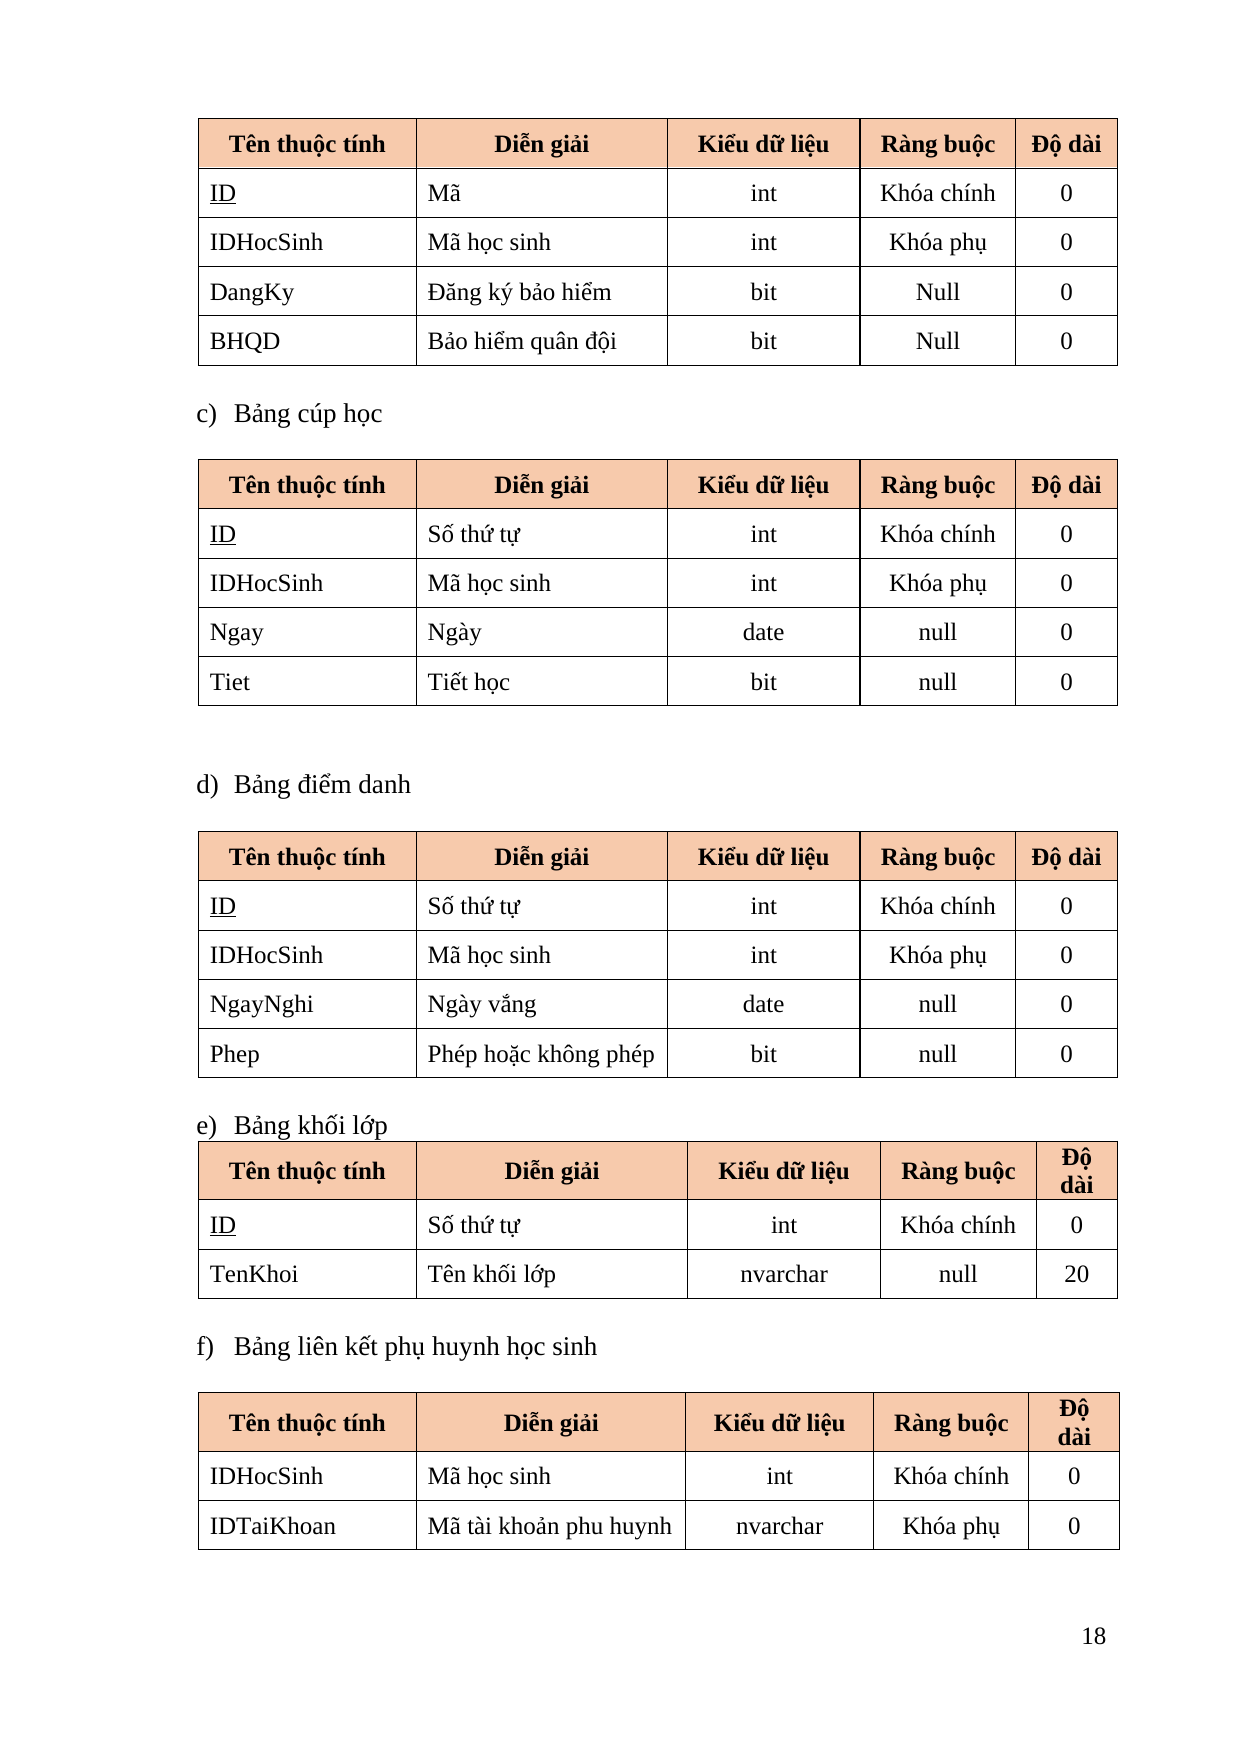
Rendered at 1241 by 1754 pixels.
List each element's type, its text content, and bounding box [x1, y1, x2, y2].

table_cell ID [199, 169, 416, 217]
table_cell 0 [1029, 1452, 1119, 1500]
table_header Độ dài [1016, 460, 1117, 508]
table_header Kiểu dữ liệu [688, 1142, 880, 1199]
table_cell Khóa chính [861, 169, 1015, 217]
table_header Tên thuộc tính [199, 460, 416, 508]
table_header Diễn giải [417, 119, 667, 167]
table_cell 0 [1016, 559, 1117, 607]
table_cell Tên khối lớp [417, 1250, 687, 1298]
table_header Diễn giải [417, 1393, 685, 1451]
table_cell Mã tài khoản phu huynh [417, 1501, 685, 1549]
table_header Tên thuộc tính [199, 1393, 416, 1451]
table_cell NgayNghi [199, 980, 416, 1028]
table_header Tên thuộc tính [199, 1142, 416, 1199]
table_cell Tiet [199, 657, 416, 705]
table_header Kiểu dữ liệu [668, 832, 859, 880]
table_cell Số thứ tự [417, 1200, 687, 1248]
table_cell int [668, 509, 859, 557]
list Bảng cúp học [196, 397, 1106, 428]
table_header Ràng buộc [861, 119, 1015, 167]
table_cell Khóa chính [881, 1200, 1036, 1248]
table_cell int [668, 931, 859, 979]
list Bảng khối lớp [196, 1109, 1106, 1141]
table_cell Đăng ký bảo hiểm [417, 267, 667, 315]
table_cell 20 [1037, 1250, 1117, 1298]
table_header Tên thuộc tính [199, 832, 416, 880]
table_cell 0 [1016, 980, 1117, 1028]
table_cell nvarchar [686, 1501, 873, 1549]
table_cell Tiết học [417, 657, 667, 705]
table_cell null [861, 980, 1015, 1028]
table_cell Khóa chính [861, 881, 1015, 929]
table_cell IDTaiKhoan [199, 1501, 416, 1549]
table_header Kiểu dữ liệu [668, 119, 859, 167]
table_cell Mã học sinh [417, 218, 667, 266]
table_header Diễn giải [417, 832, 667, 880]
table_cell Khóa chính [874, 1452, 1028, 1500]
table_cell bit [668, 267, 859, 315]
table_cell bit [668, 316, 859, 364]
table_header Độ dài [1016, 119, 1117, 167]
table_header Diễn giải [417, 1142, 687, 1199]
table_header Ràng buộc [861, 460, 1015, 508]
table_cell 0 [1029, 1501, 1119, 1549]
table_cell Số thứ tự [417, 509, 667, 557]
table_cell DangKy [199, 267, 416, 315]
table_cell 0 [1016, 608, 1117, 656]
table_header Kiểu dữ liệu [668, 460, 859, 508]
table_cell Số thứ tự [417, 881, 667, 929]
table_cell Mã [417, 169, 667, 217]
table_cell Phép hoặc không phép [417, 1029, 667, 1077]
table_cell date [668, 980, 859, 1028]
table_cell Khóa phụ [861, 931, 1015, 979]
table_cell IDHocSinh [199, 1452, 416, 1500]
table_cell null [861, 657, 1015, 705]
table_header Ràng buộc [881, 1142, 1036, 1199]
table_cell BHQD [199, 316, 416, 364]
table_cell ID [199, 509, 416, 557]
table_cell Null [861, 267, 1015, 315]
table_cell bit [668, 1029, 859, 1077]
table_cell ID [199, 881, 416, 929]
table_header Ràng buộc [861, 832, 1015, 880]
table_cell int [668, 169, 859, 217]
table_cell 0 [1016, 881, 1117, 929]
table_cell Khóa phụ [861, 559, 1015, 607]
table_cell int [668, 218, 859, 266]
table_cell Ngay [199, 608, 416, 656]
table_header Kiểu dữ liệu [686, 1393, 873, 1451]
table_cell null [881, 1250, 1036, 1298]
table_cell Khóa phụ [874, 1501, 1028, 1549]
table_cell date [668, 608, 859, 656]
table_cell null [861, 608, 1015, 656]
table_cell ID [199, 1200, 416, 1248]
table_cell int [688, 1200, 880, 1248]
table_header Độ dài [1016, 832, 1117, 880]
table_cell IDHocSinh [199, 559, 416, 607]
table_cell int [668, 559, 859, 607]
table_cell bit [668, 657, 859, 705]
table_cell Ngày vắng [417, 980, 667, 1028]
table_cell 0 [1016, 1029, 1117, 1077]
table_cell Khóa phụ [861, 218, 1015, 266]
table_cell IDHocSinh [199, 931, 416, 979]
table_cell Mã học sinh [417, 559, 667, 607]
table_cell TenKhoi [199, 1250, 416, 1298]
table_cell nvarchar [688, 1250, 880, 1298]
table_cell Mã học sinh [417, 931, 667, 979]
table_cell Mã học sinh [417, 1452, 685, 1500]
table_header Diễn giải [417, 460, 667, 508]
table_cell Phep [199, 1029, 416, 1077]
table_cell Null [861, 316, 1015, 364]
table_cell Bảo hiểm quân đội [417, 316, 667, 364]
list Bảng điểm danh [196, 769, 1106, 800]
table_header Độ dài [1029, 1393, 1119, 1451]
table_cell 0 [1037, 1200, 1117, 1248]
table_cell 0 [1016, 218, 1117, 266]
table_header Tên thuộc tính [199, 119, 416, 167]
table_cell 0 [1016, 316, 1117, 364]
table_cell IDHocSinh [199, 218, 416, 266]
list Bảng liên kết phụ huynh học sinh [196, 1330, 1106, 1361]
table_cell null [861, 1029, 1015, 1077]
table_cell 0 [1016, 267, 1117, 315]
table_cell Khóa chính [861, 509, 1015, 557]
table_header Độ dài [1037, 1142, 1117, 1199]
table_cell 0 [1016, 509, 1117, 557]
table_cell int [686, 1452, 873, 1500]
table_cell int [668, 881, 859, 929]
table_cell 0 [1016, 169, 1117, 217]
table_cell 0 [1016, 657, 1117, 705]
table_header Ràng buộc [874, 1393, 1028, 1451]
table_cell 0 [1016, 931, 1117, 979]
table_cell Ngày [417, 608, 667, 656]
